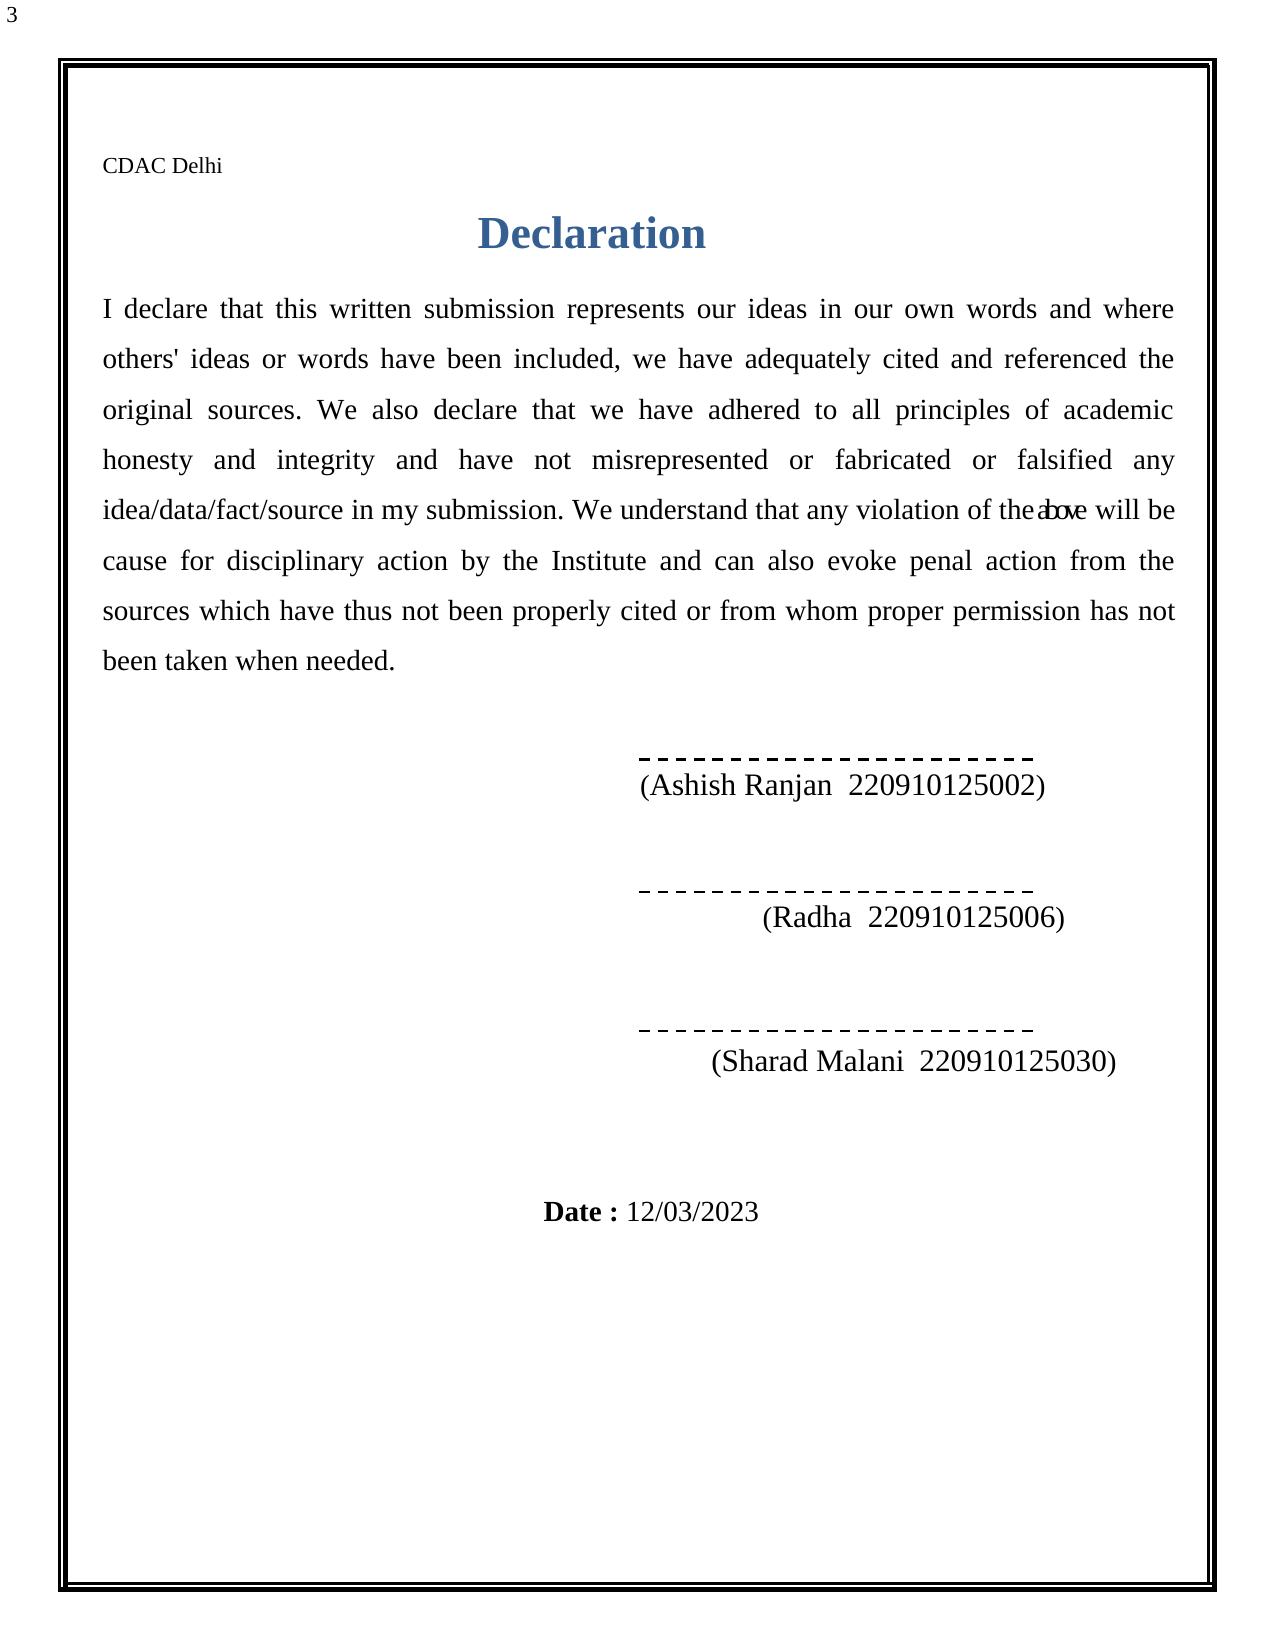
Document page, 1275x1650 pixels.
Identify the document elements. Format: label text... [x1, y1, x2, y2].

text (Ashish Ranjan 220910125002) [640, 766, 1187, 802]
text (Sharad Malani 220910125030) [640, 1002, 1187, 1078]
text Date : 12/03/2023 [114, 1194, 1187, 1228]
title Declaration [433, 206, 1150, 258]
text I declare that this written submission represents our ideas in our own words and where others' ideas or words have been included, we have adequately cited and referenced the original sources. We also declare that we have adhered to all principles of academic honesty and integrity and have not misrepresented or fabricated or falsified any idea/data/fact/source in my submission. We understand that any violation of the above will be cause for disciplinary action by the Institute and can also evoke penal action from the sources which have thus not been properly cited or from whom proper permission has not been taken when needed. [102, 291, 1175, 677]
text (Radha 220910125006) [640, 899, 1187, 934]
